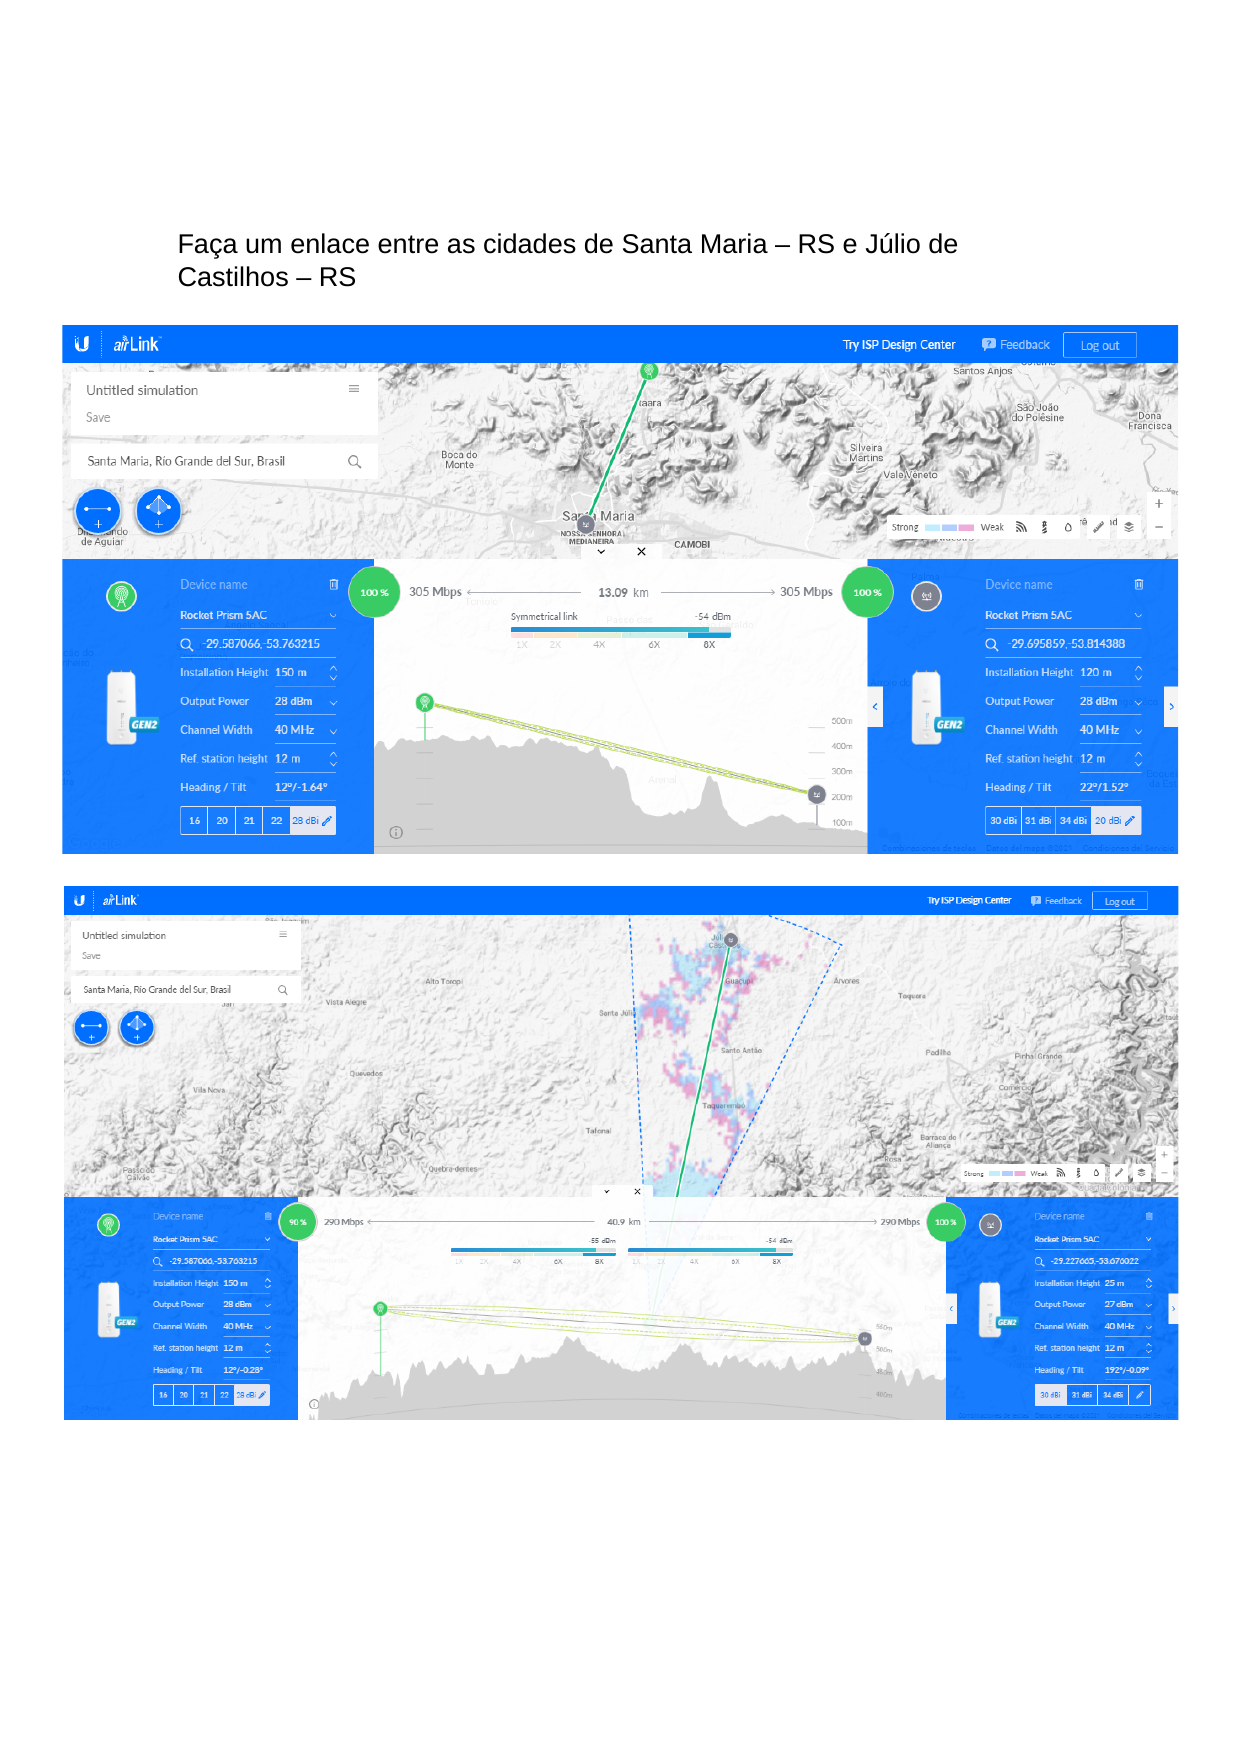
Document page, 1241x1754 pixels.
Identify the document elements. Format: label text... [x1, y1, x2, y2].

text Faça um enlace entre as cidades de Santa Maria – RS e Júlio de Castilhos – RS [177, 228, 1063, 293]
picture [62, 325, 1179, 854]
picture [64, 886, 1179, 1420]
